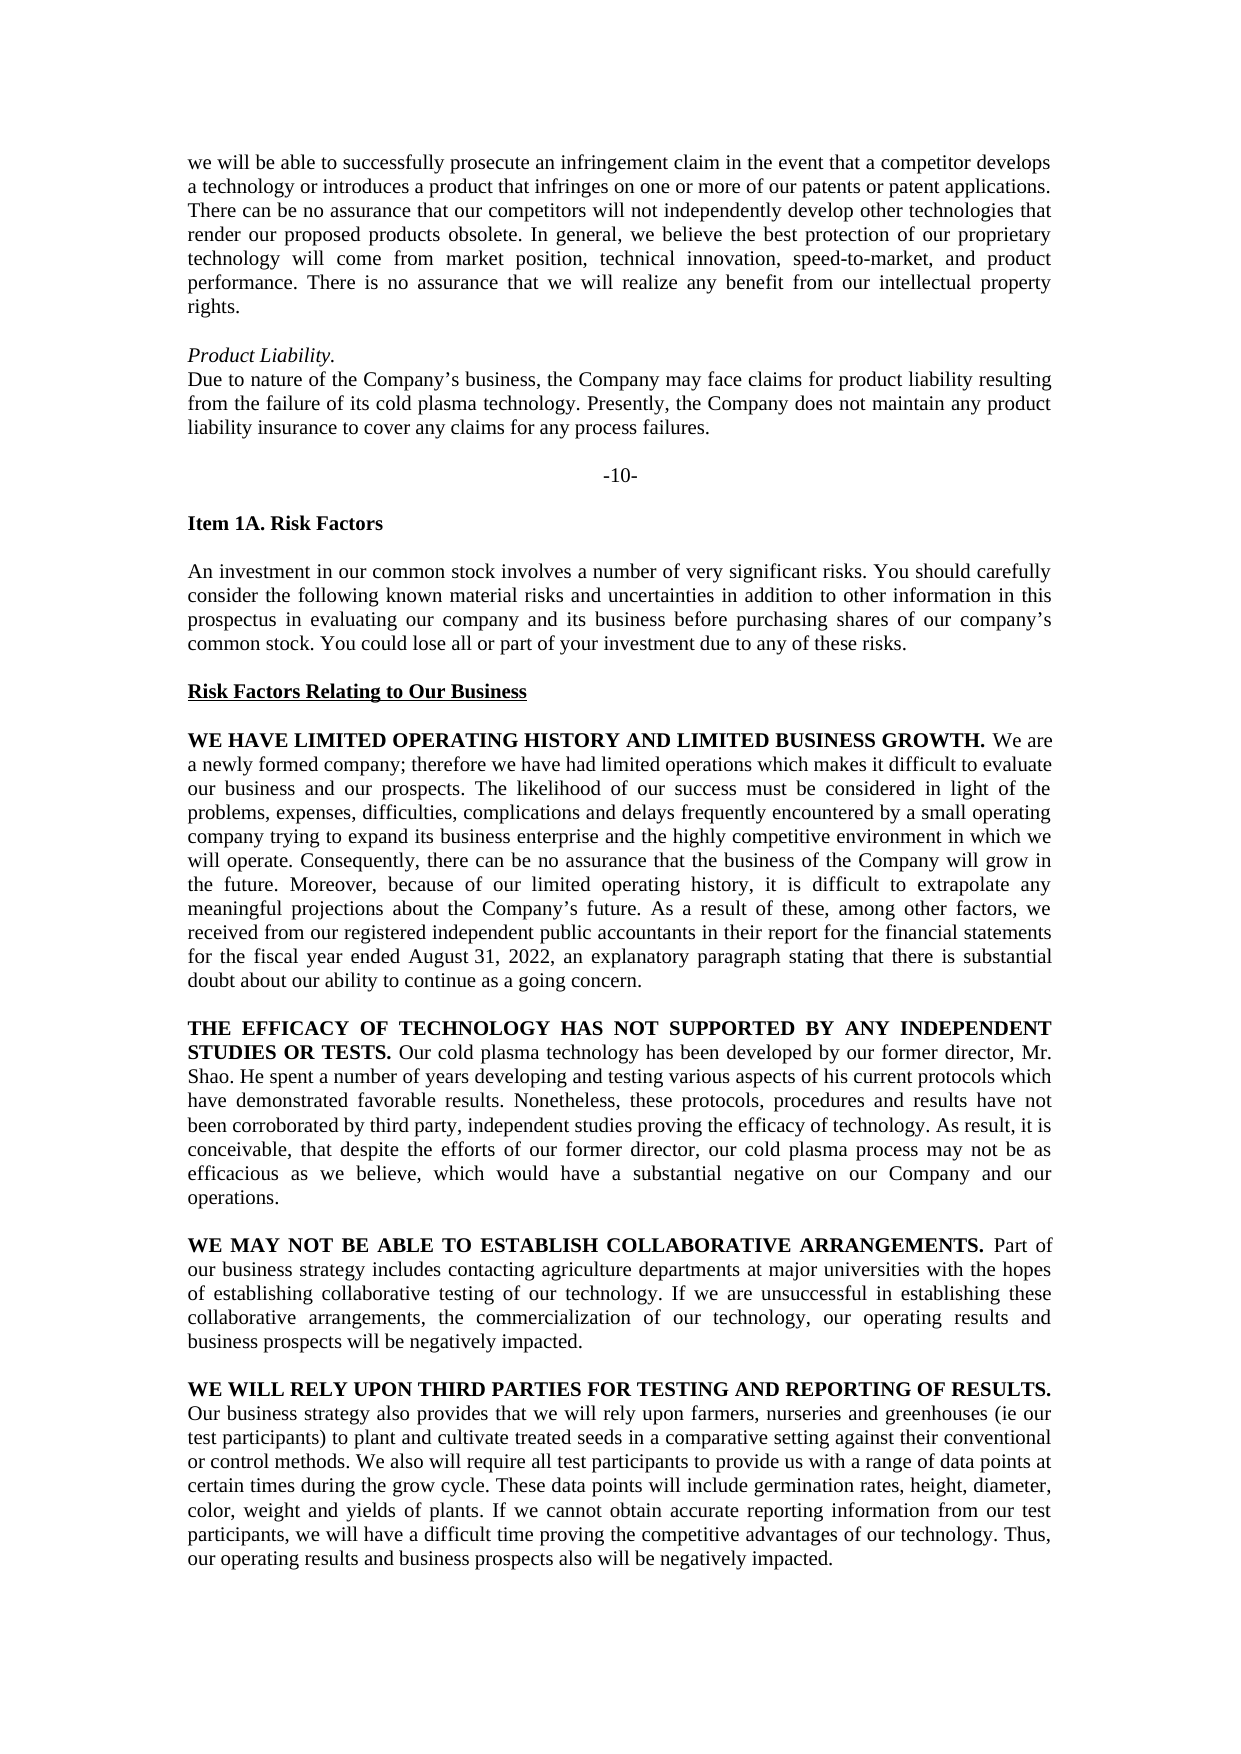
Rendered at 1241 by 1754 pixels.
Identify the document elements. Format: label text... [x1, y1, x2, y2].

text -10- [187, 463, 1053, 487]
text Item 1A. Risk Factors [187, 511, 1053, 535]
text Due to nature of the Company’s business, the Company may face claims for product liability resulting from the failure of its cold plasma technology. Presently, the Company does not maintain any product liability insurance to cover any claims for any process failures. [187, 367, 1053, 439]
text THE EFFICACY OF TECHNOLOGY HAS NOT SUPPORTED BY ANY INDEPENDENT STUDIES OR TESTS. Our cold plasma technology has been developed by our former director, Mr. Shao. He spent a number of years developing and testing various aspects of his current protocols which have demonstrated favorable results. Nonetheless, these protocols, procedures and results have not been corroborated by third party, independent studies proving the efficacy of technology. As result, it is conceivable, that despite the efforts of our former director, our cold plasma process may not be as efficacious as we believe, which would have a substantial negative on our Company and our operations. [187, 1016, 1053, 1209]
text WE WILL RELY UPON THIRD PARTIES FOR TESTING AND REPORTING OF RESULTS. Our business strategy also provides that we will rely upon farmers, nurseries and greenhouses (ie our test participants) to plant and cultivate treated seeds in a comparative setting against their conventional or control methods. We also will require all test participants to provide us with a range of data points at certain times during the grow cycle. These data points will include germination rates, height, diameter, color, weight and yields of plants. If we cannot obtain accurate reporting information from our test participants, we will have a difficult time proving the competitive advantages of our technology. Thus, our operating results and business prospects also will be negatively impacted. [187, 1377, 1053, 1570]
text An investment in our common stock involves a number of very significant risks. You should carefully consider the following known material risks and uncertainties in addition to other information in this prospectus in evaluating our company and its business before purchasing shares of our company’s common stock. You could lose all or part of your investment due to any of these risks. [187, 559, 1053, 655]
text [187, 150, 1053, 318]
text WE MAY NOT BE ABLE TO ESTABLISH COLLABORATIVE ARRANGEMENTS. Part of our business strategy includes contacting agriculture departments at major universities with the hopes of establishing collaborative testing of our technology. If we are unsuccessful in establishing these collaborative arrangements, the commercialization of our technology, our operating results and business prospects will be negatively impacted. [187, 1233, 1053, 1353]
text WE HAVE LIMITED OPERATING HISTORY AND LIMITED BUSINESS GROWTH. We are a newly formed company; therefore we have had limited operations which makes it difficult to evaluate our business and our prospects. The likelihood of our success must be considered in light of the problems, expenses, difficulties, complications and delays frequently encountered by a small operating company trying to expand its business enterprise and the highly competitive environment in which we will operate. Consequently, there can be no assurance that the business of the Company will grow in the future. Moreover, because of our limited operating history, it is difficult to extrapolate any meaningful projections about the Company’s future. As a result of these, among other factors, we received from our registered independent public accountants in their report for the financial statements for the fiscal year ended August 31, 2022, an explanatory paragraph stating that there is substantial doubt about our ability to continue as a going concern. [187, 727, 1053, 992]
text Product Liability. [187, 342, 1053, 367]
text Risk Factors Relating to Our Business [187, 679, 1053, 703]
